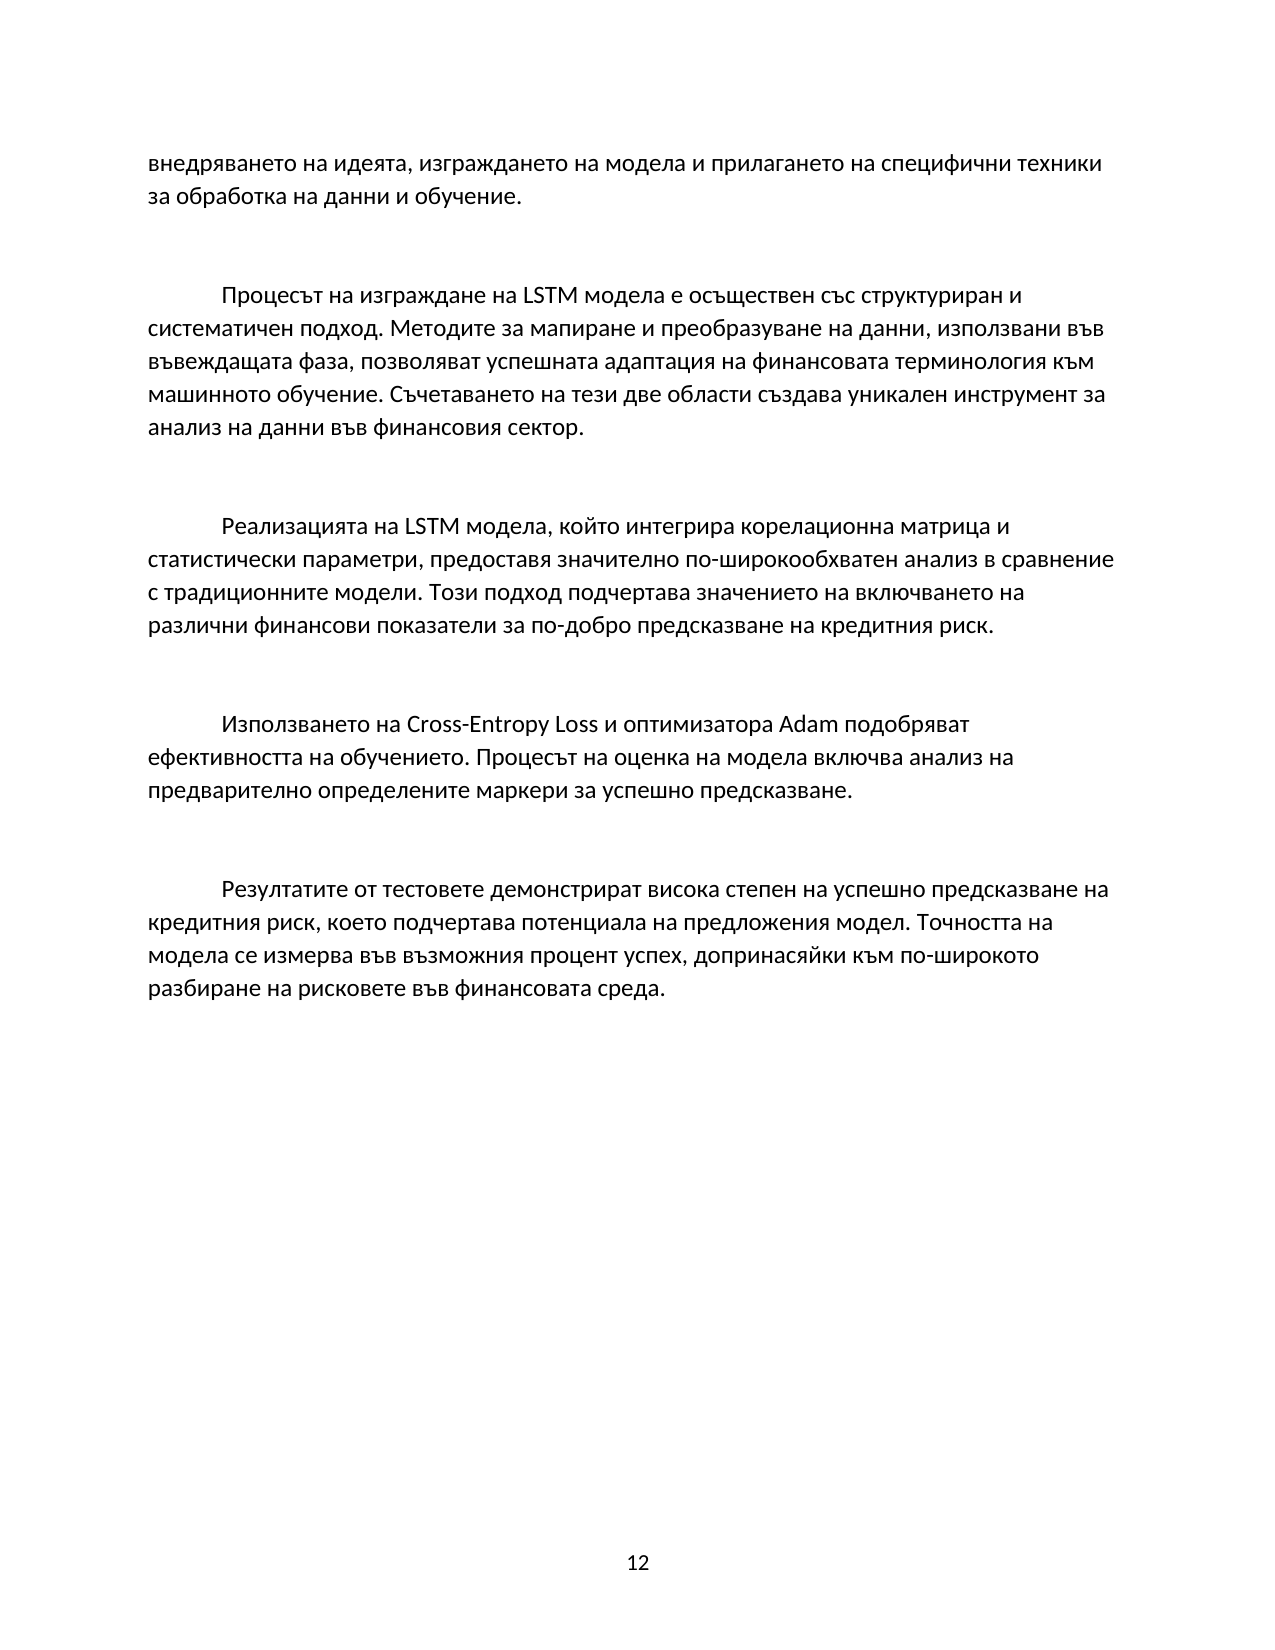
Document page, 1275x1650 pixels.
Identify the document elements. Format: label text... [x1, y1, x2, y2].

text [148, 148, 1127, 211]
text Реализацията на LSTM модела, който интегрира корелационна матрица и статистически параметри, предоставя значително по-широкообхватен анализ в сравнение с традиционните модели. Този подход подчертава значението на включването на различни финансови показатели за по-добро предсказване на кредитния риск. [148, 511, 1127, 640]
text Използването на Cross-Entropy Loss и оптимизатора Adam подобряват ефективността на обучението. Процесът на оценка на модела включва анализ на предварително определените маркери за успешно предсказване. [148, 708, 1127, 805]
text Резултатите от тестовете демонстрират висока степен на успешно предсказване на кредитния риск, което подчертава потенциала на предложения модел. Точността на модела се измерва във възможния процент успех, допринасяйки към по-широкото разбиране на рисковете във финансовата среда. [148, 873, 1127, 1003]
text Процесът на изграждане на LSTM модела е осъществен със структуриран и систематичен подход. Методите за мапиране и преобразуване на данни, използвани във въвеждащата фаза, позволяват успешната адаптация на финансовата терминология към машинното обучение. Съчетаването на тези две области създава уникален инструмент за анализ на данни във финансовия сектор. [148, 280, 1127, 442]
